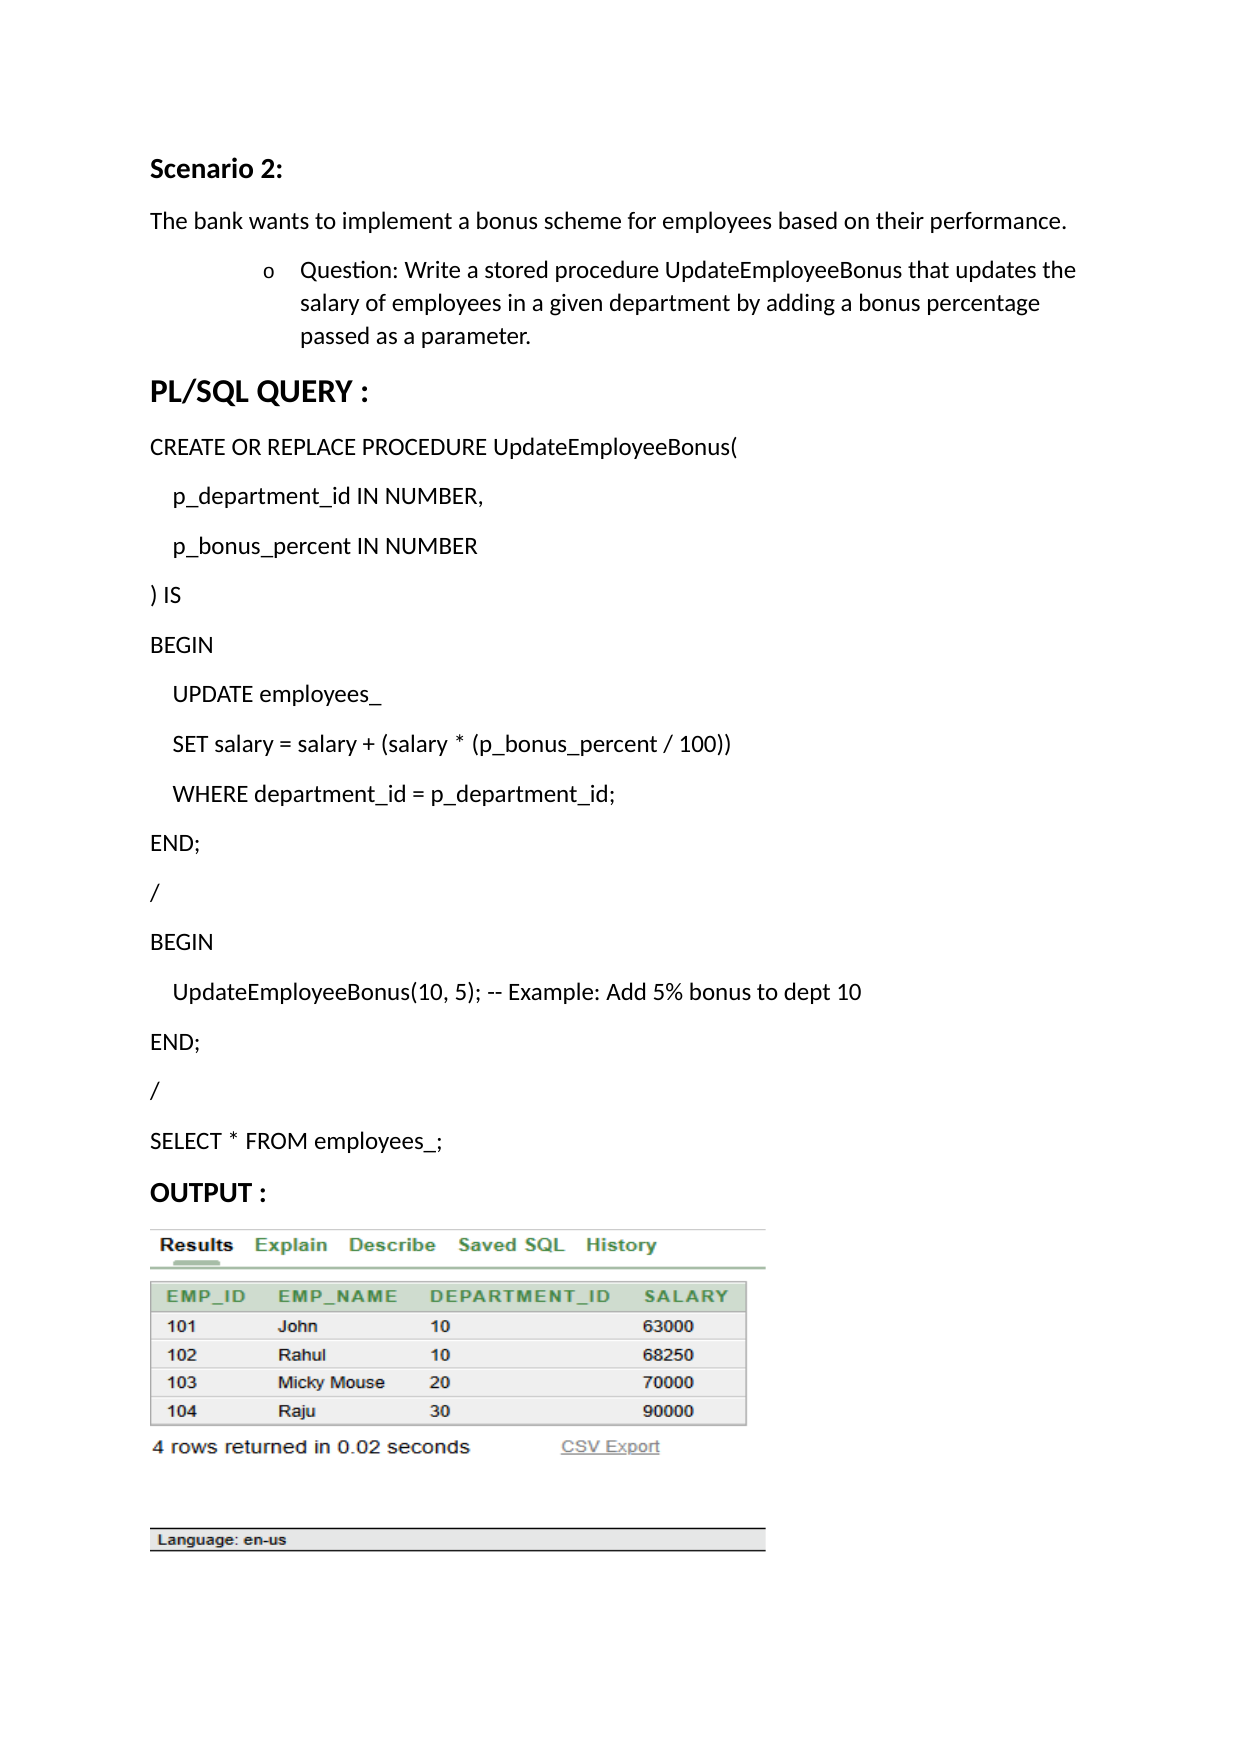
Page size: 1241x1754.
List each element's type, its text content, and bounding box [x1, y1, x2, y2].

text PL/SQL QUERY : [150, 370, 1090, 411]
text Scenario 2: [150, 150, 1090, 186]
text p_bonus_percent IN NUMBER [150, 530, 1090, 560]
text UpdateEmployeeBonus(10, 5); -- Example: Add 5% bonus to dept 10 [150, 976, 1090, 1007]
list Question: Write a stored procedure UpdateEmployeeBonus that updates the salary of employees in a given department by adding a bonus percentage passed as a parameter. [262, 255, 1090, 351]
text END; [150, 827, 1090, 858]
text / [150, 1075, 1090, 1106]
text BEGIN [150, 927, 1090, 957]
text / [150, 877, 1090, 907]
text OUTPUT : [150, 1174, 1090, 1210]
text The bank wants to implement a bonus scheme for employees based on their performance. [150, 205, 1090, 236]
text SELECT * FROM employees_; [150, 1125, 1090, 1155]
text SET salary = salary + (salary * (p_bonus_percent / 100)) [150, 728, 1090, 759]
text ) IS [150, 579, 1090, 610]
picture [150, 1229, 766, 1558]
text END; [150, 1026, 1090, 1056]
text BEGIN [150, 629, 1090, 659]
text UPDATE employees_ [150, 679, 1090, 709]
text WHERE department_id = p_department_id; [150, 778, 1090, 808]
text CREATE OR REPLACE PROCEDURE UpdateEmployeeBonus( [150, 431, 1090, 461]
text p_department_id IN NUMBER, [150, 480, 1090, 511]
